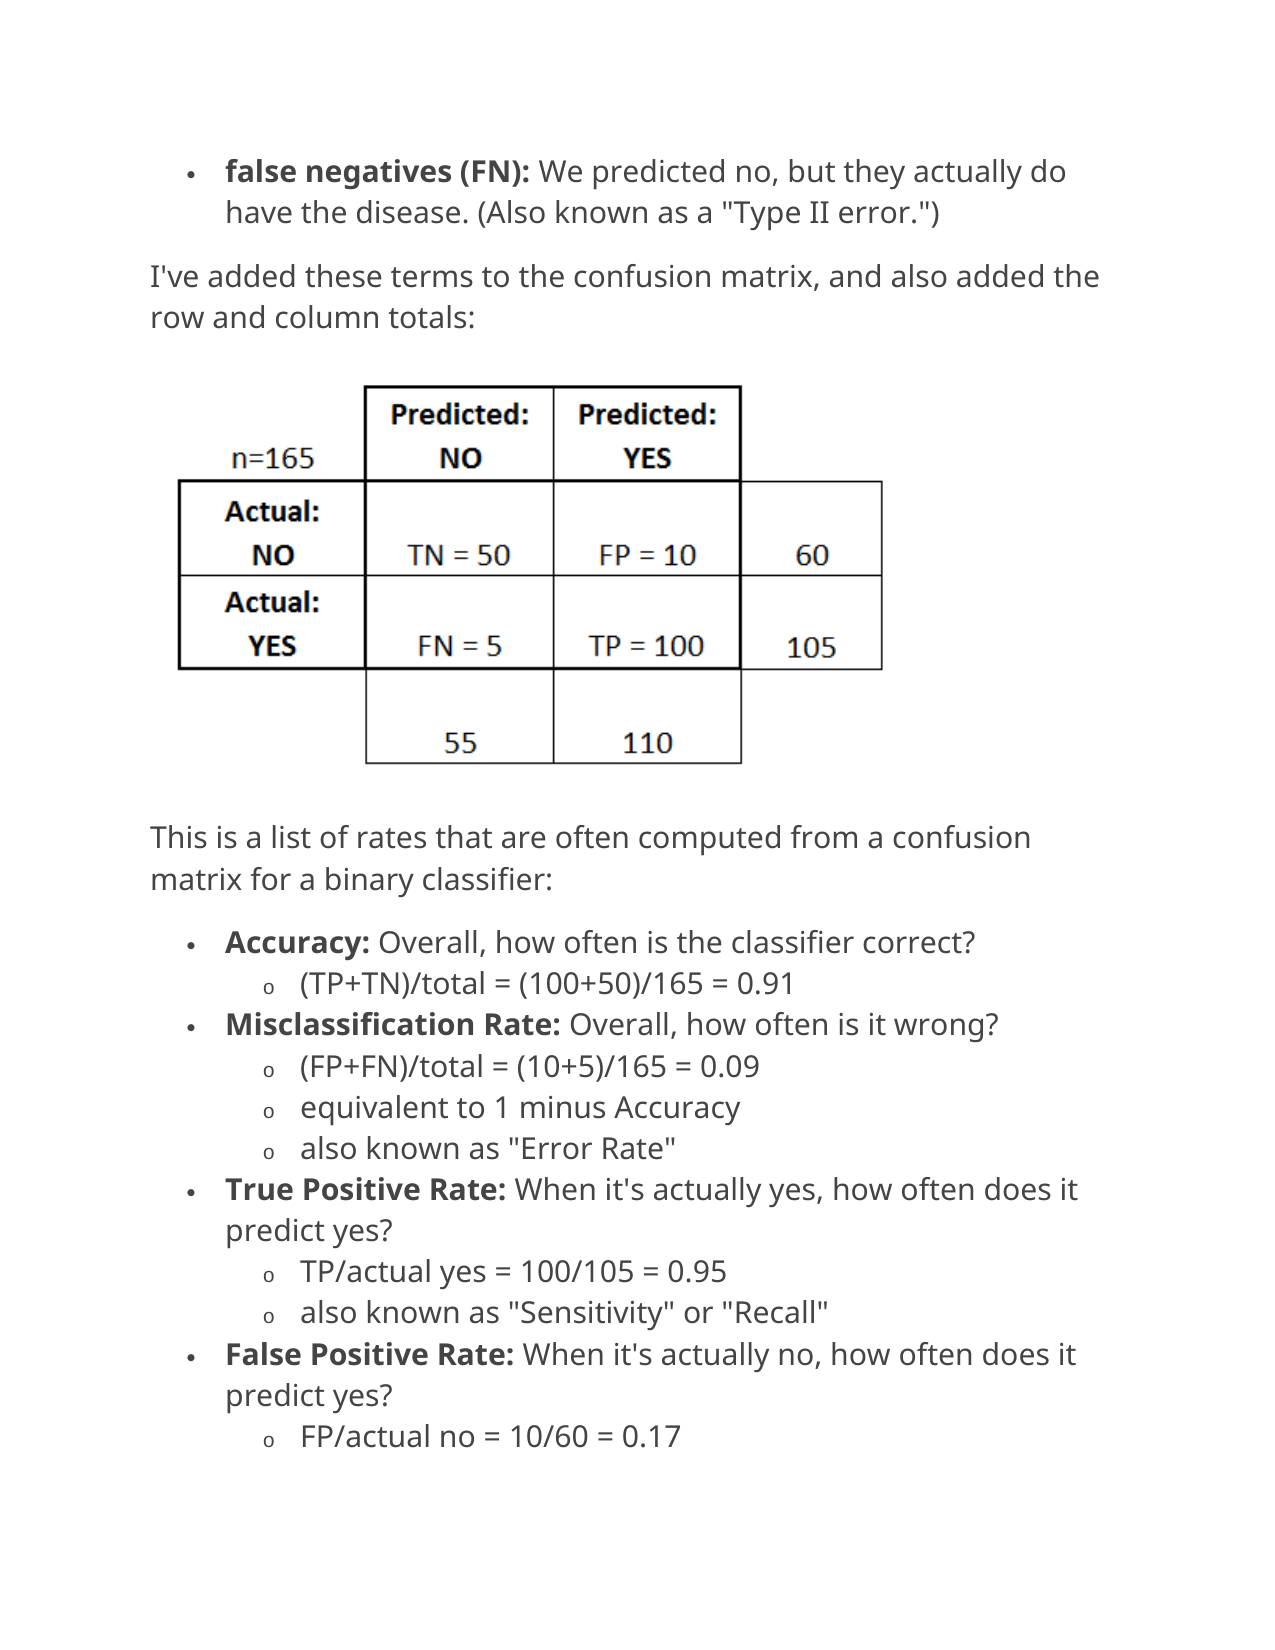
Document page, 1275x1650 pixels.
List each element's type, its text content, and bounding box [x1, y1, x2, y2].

picture [150, 359, 911, 794]
list Misclassification Rate: Overall, how often is it wrong? [187, 1003, 1125, 1045]
list also known as "Error Rate" [262, 1127, 1125, 1168]
list FP/actual no = 10/60 = 0.17 [262, 1415, 1125, 1456]
text I've added these terms to the confusion matrix, and also added the row and column totals: [150, 255, 1125, 337]
text This is a list of rates that are often computed from a confusion matrix for a binary classifier: [150, 816, 1125, 899]
list (FP+FN)/total = (10+5)/165 = 0.09 [262, 1045, 1125, 1086]
list equivalent to 1 minus Accuracy [262, 1086, 1125, 1127]
list Accuracy: Overall, how often is the classifier correct? [187, 921, 1125, 962]
list True Positive Rate: When it's actually yes, how often does it predict yes? [187, 1168, 1125, 1250]
list (TP+TN)/total = (100+50)/165 = 0.91 [262, 962, 1125, 1003]
list False Positive Rate: When it's actually no, how often does it predict yes? [187, 1333, 1125, 1415]
list false negatives (FN): We predicted no, but they actually do have the disease. (Also known as a "Type II error.") [187, 150, 1125, 232]
list also known as "Sensitivity" or "Recall" [262, 1292, 1125, 1333]
list TP/actual yes = 100/105 = 0.95 [262, 1250, 1125, 1292]
